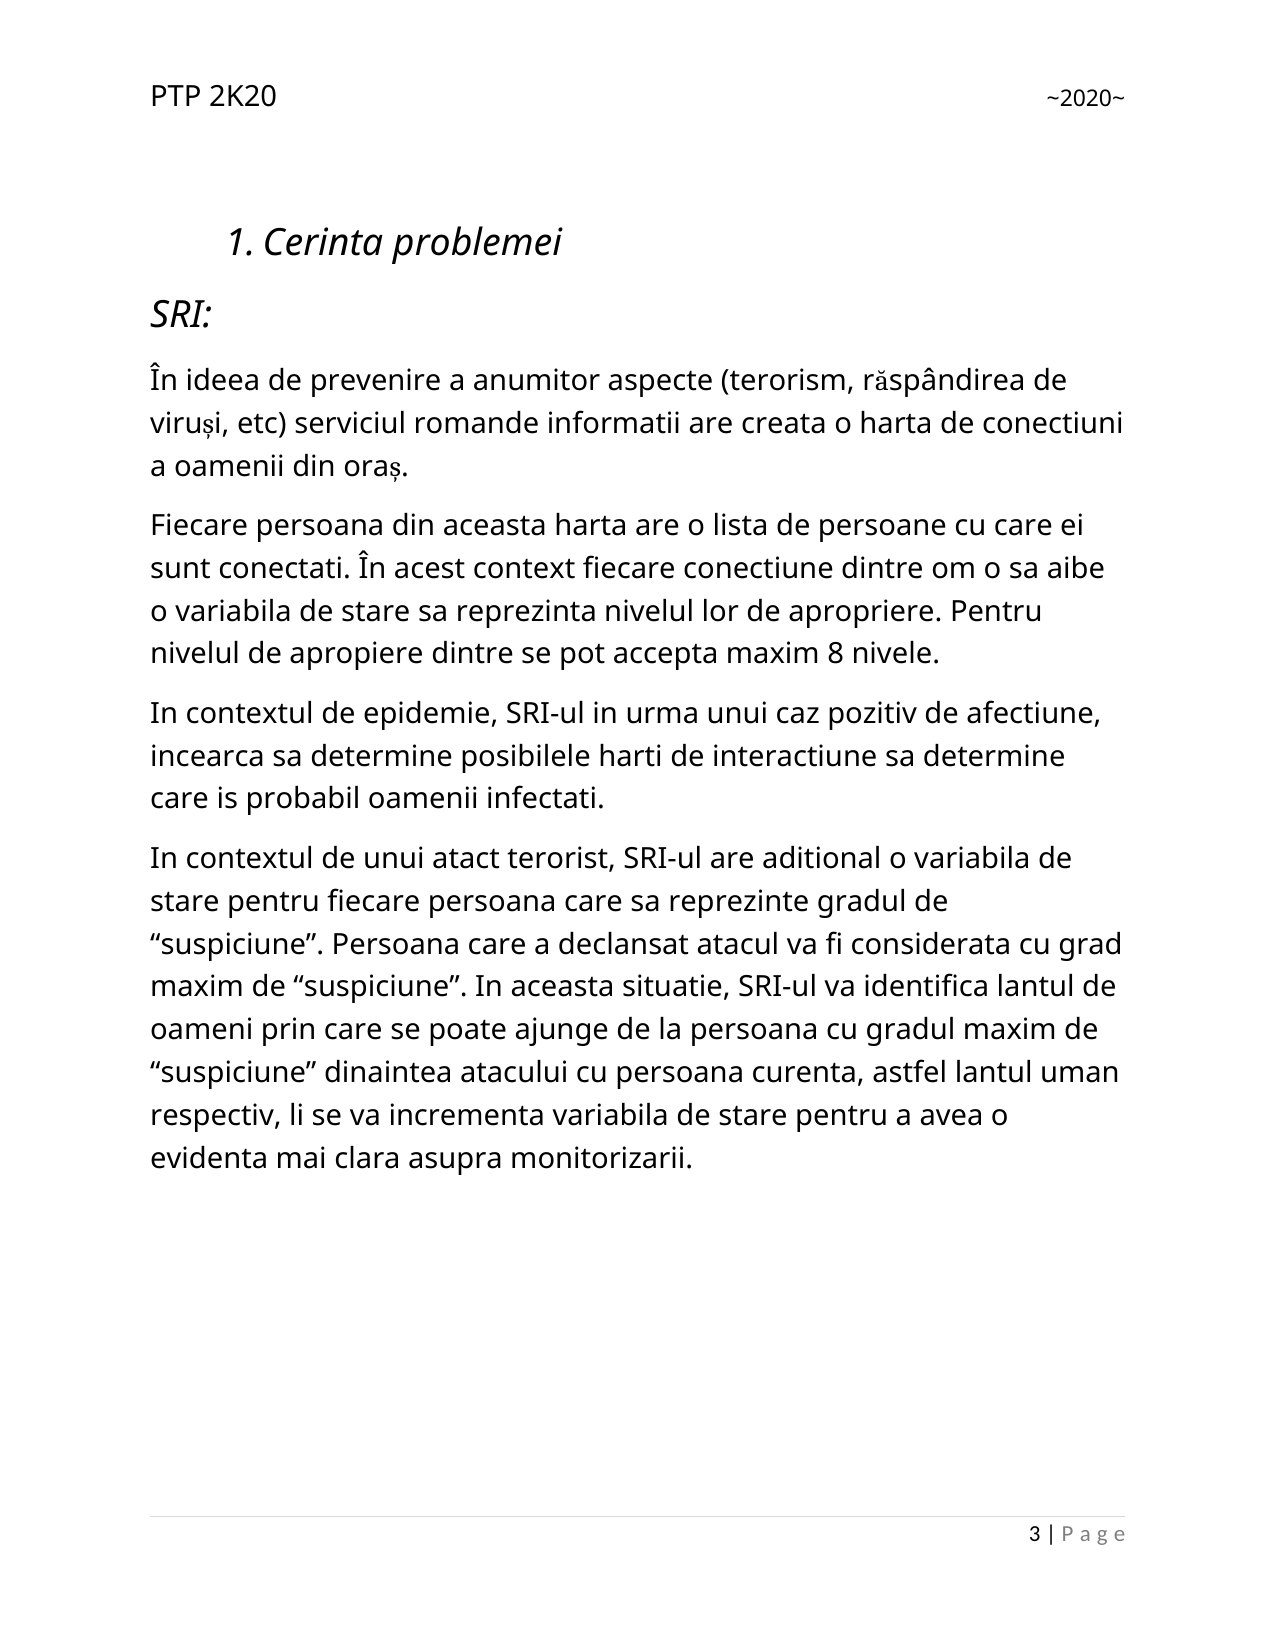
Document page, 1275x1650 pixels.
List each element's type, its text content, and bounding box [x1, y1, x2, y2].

list Cerinta problemei [225, 216, 1125, 267]
text In contextul de epidemie, SRI-ul in urma unui caz pozitiv de afectiune, incearca sa determine posibilele harti de interactiune sa determine care is probabil oamenii infectati. [150, 692, 1125, 817]
text În ideea de prevenire a anumitor aspecte (terorism, răspândirea de viruși, etc) serviciul romande informatii are creata o harta de conectiuni a oamenii din oraș. [150, 359, 1125, 484]
text SRI: [150, 287, 1125, 338]
text In contextul de unui atact terorist, SRI-ul are aditional o variabila de stare pentru fiecare persoana care sa reprezinte gradul de “suspiciune”. Persoana care a declansat atacul va fi considerata cu grad maxim de “suspiciune”. In aceasta situatie, SRI-ul va identifica lantul de oameni prin care se poate ajunge de la persoana cu gradul maxim de “suspiciune” dinaintea atacului cu persoana curenta, astfel lantul uman respectiv, li se va incrementa variabila de stare pentru a avea o evidenta mai clara asupra monitorizarii. [150, 837, 1125, 1177]
text Fiecare persoana din aceasta harta are o lista de persoane cu care ei sunt conectati. În acest context fiecare conectiune dintre om o sa aibe o variabila de stare sa reprezinta nivelul lor de apropriere. Pentru nivelul de apropiere dintre se pot accepta maxim 8 nivele. [150, 504, 1125, 672]
